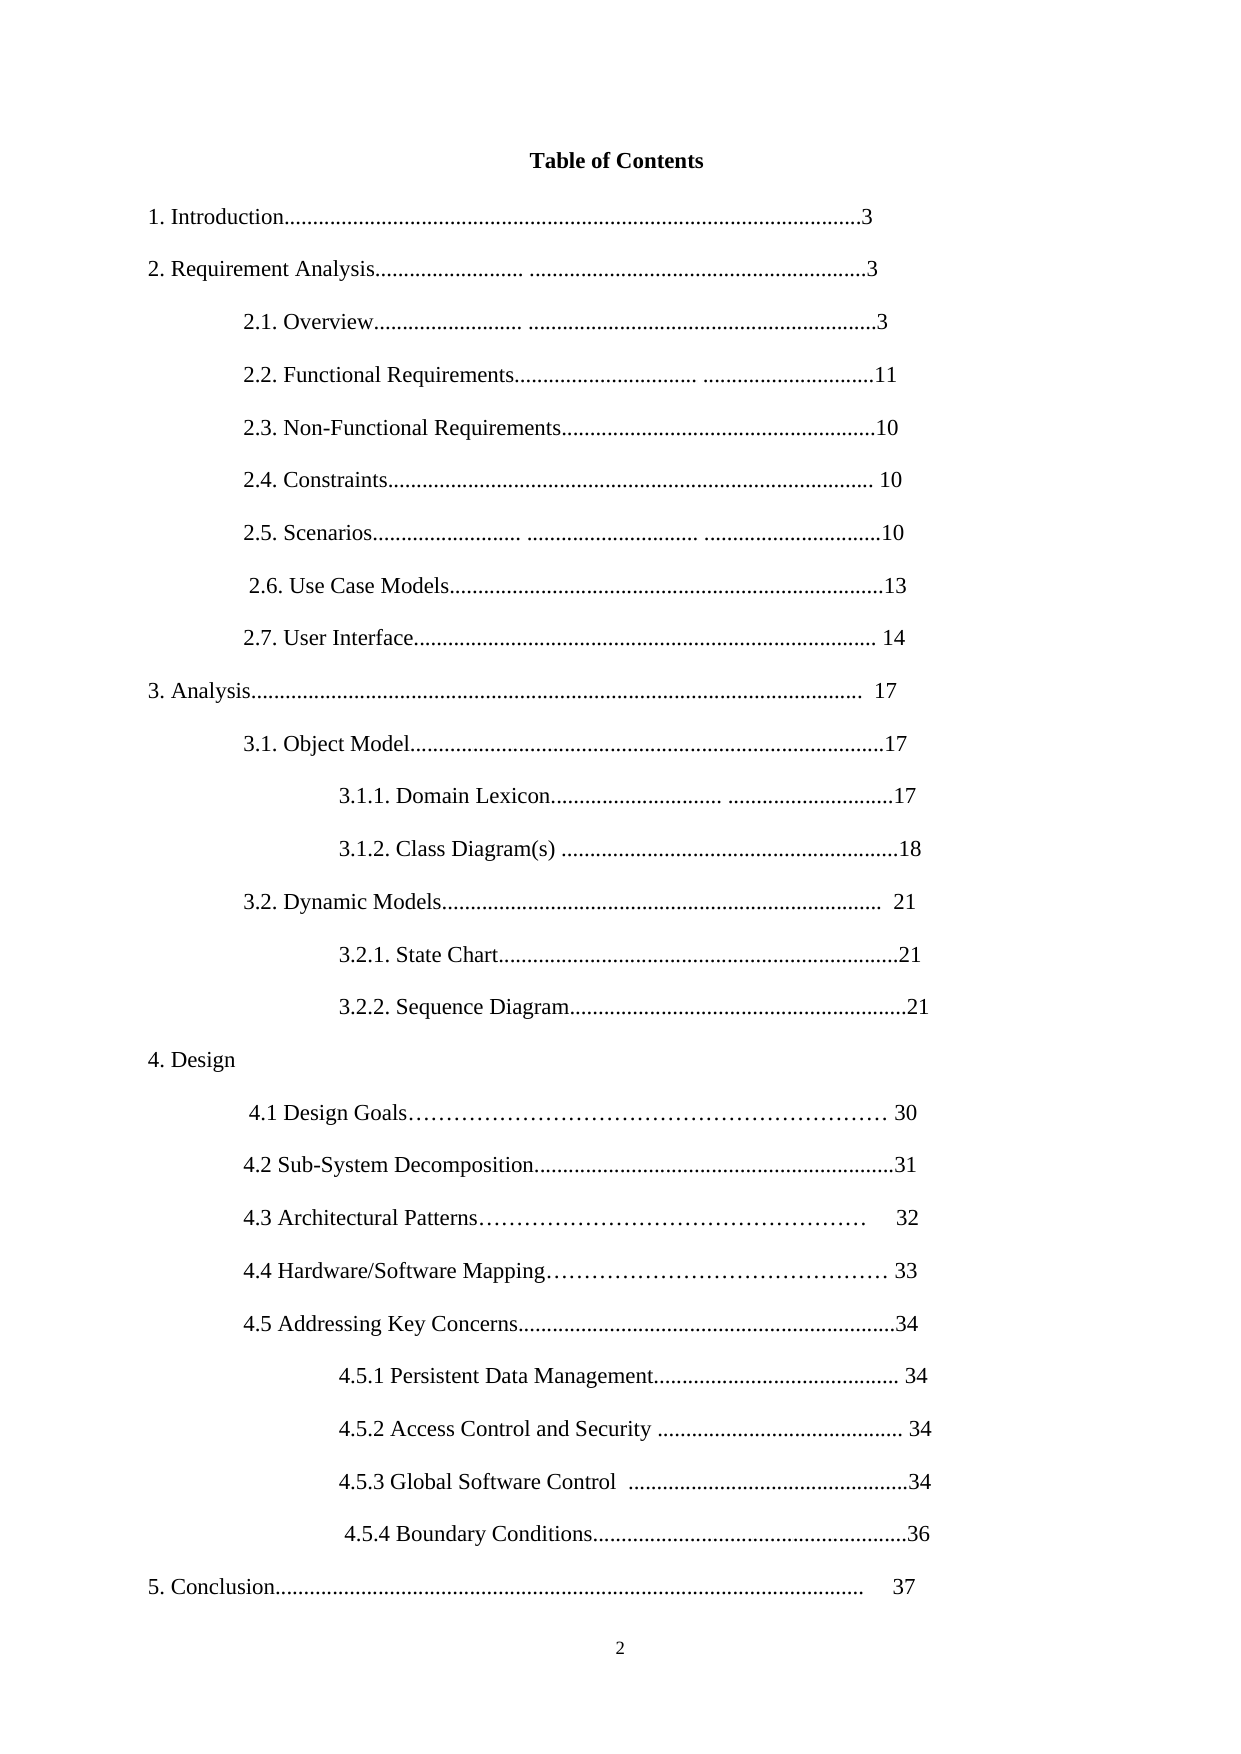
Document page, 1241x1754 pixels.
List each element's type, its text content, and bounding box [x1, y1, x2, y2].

text 4. Design [148, 1046, 1093, 1072]
text 3.2.1. State Chart......................................................................21 [148, 941, 1093, 967]
text 4.5.3 Global Software Control .................................................34 [148, 1468, 1093, 1494]
text 5. Conclusion....................................................................................................... 37 [148, 1573, 1093, 1599]
text 2.4. Constraints..................................................................................... 10 [148, 466, 1093, 493]
text 4.2 Sub-System Decomposition...............................................................31 [148, 1151, 1093, 1178]
text 4.5 Addressing Key Concerns..................................................................34 [148, 1309, 1093, 1336]
text 4.1 Design Goals……………………………………………………… 30 [148, 1099, 1093, 1125]
text 2.5. Scenarios.......................... .............................. ...............................10 [148, 519, 1093, 545]
text 2.6. Use Case Models............................................................................13 [148, 572, 1093, 598]
text 4.5.1 Persistent Data Management........................................... 34 [148, 1362, 1093, 1389]
text 4.4 Hardware/Software Mapping……………………………………… 33 [148, 1257, 1093, 1283]
text 2.3. Non-Functional Requirements.......................................................10 [148, 413, 1093, 440]
text 3.2. Dynamic Models............................................................................. 21 [148, 888, 1093, 914]
text 2. Requirement Analysis.......................... ...........................................................3 [148, 255, 1093, 282]
text 4.3 Architectural Patterns…………………………………………… 32 [148, 1204, 1093, 1231]
text 3.1.2. Class Diagram(s) ...........................................................18 [148, 835, 1093, 862]
text 3.1. Object Model...................................................................................17 [148, 730, 1093, 756]
text 3.2.2. Sequence Diagram...........................................................21 [148, 993, 1093, 1020]
text 4.5.2 Access Control and Security ........................................... 34 [148, 1415, 1093, 1441]
text 2.2. Functional Requirements................................ ..............................11 [148, 361, 1093, 387]
text 2.1. Overview.......................... .............................................................3 [148, 308, 1093, 334]
text 3.1.1. Domain Lexicon.............................. .............................17 [148, 782, 1093, 809]
text 2.7. User Interface................................................................................. 14 [148, 624, 1093, 651]
text Table of Contents [148, 148, 1093, 174]
text 1. Introduction.....................................................................................................3 [148, 203, 1093, 229]
text 3. Analysis........................................................................................................... 17 [148, 677, 1093, 703]
text 4.5.4 Boundary Conditions.......................................................36 [148, 1520, 1093, 1547]
